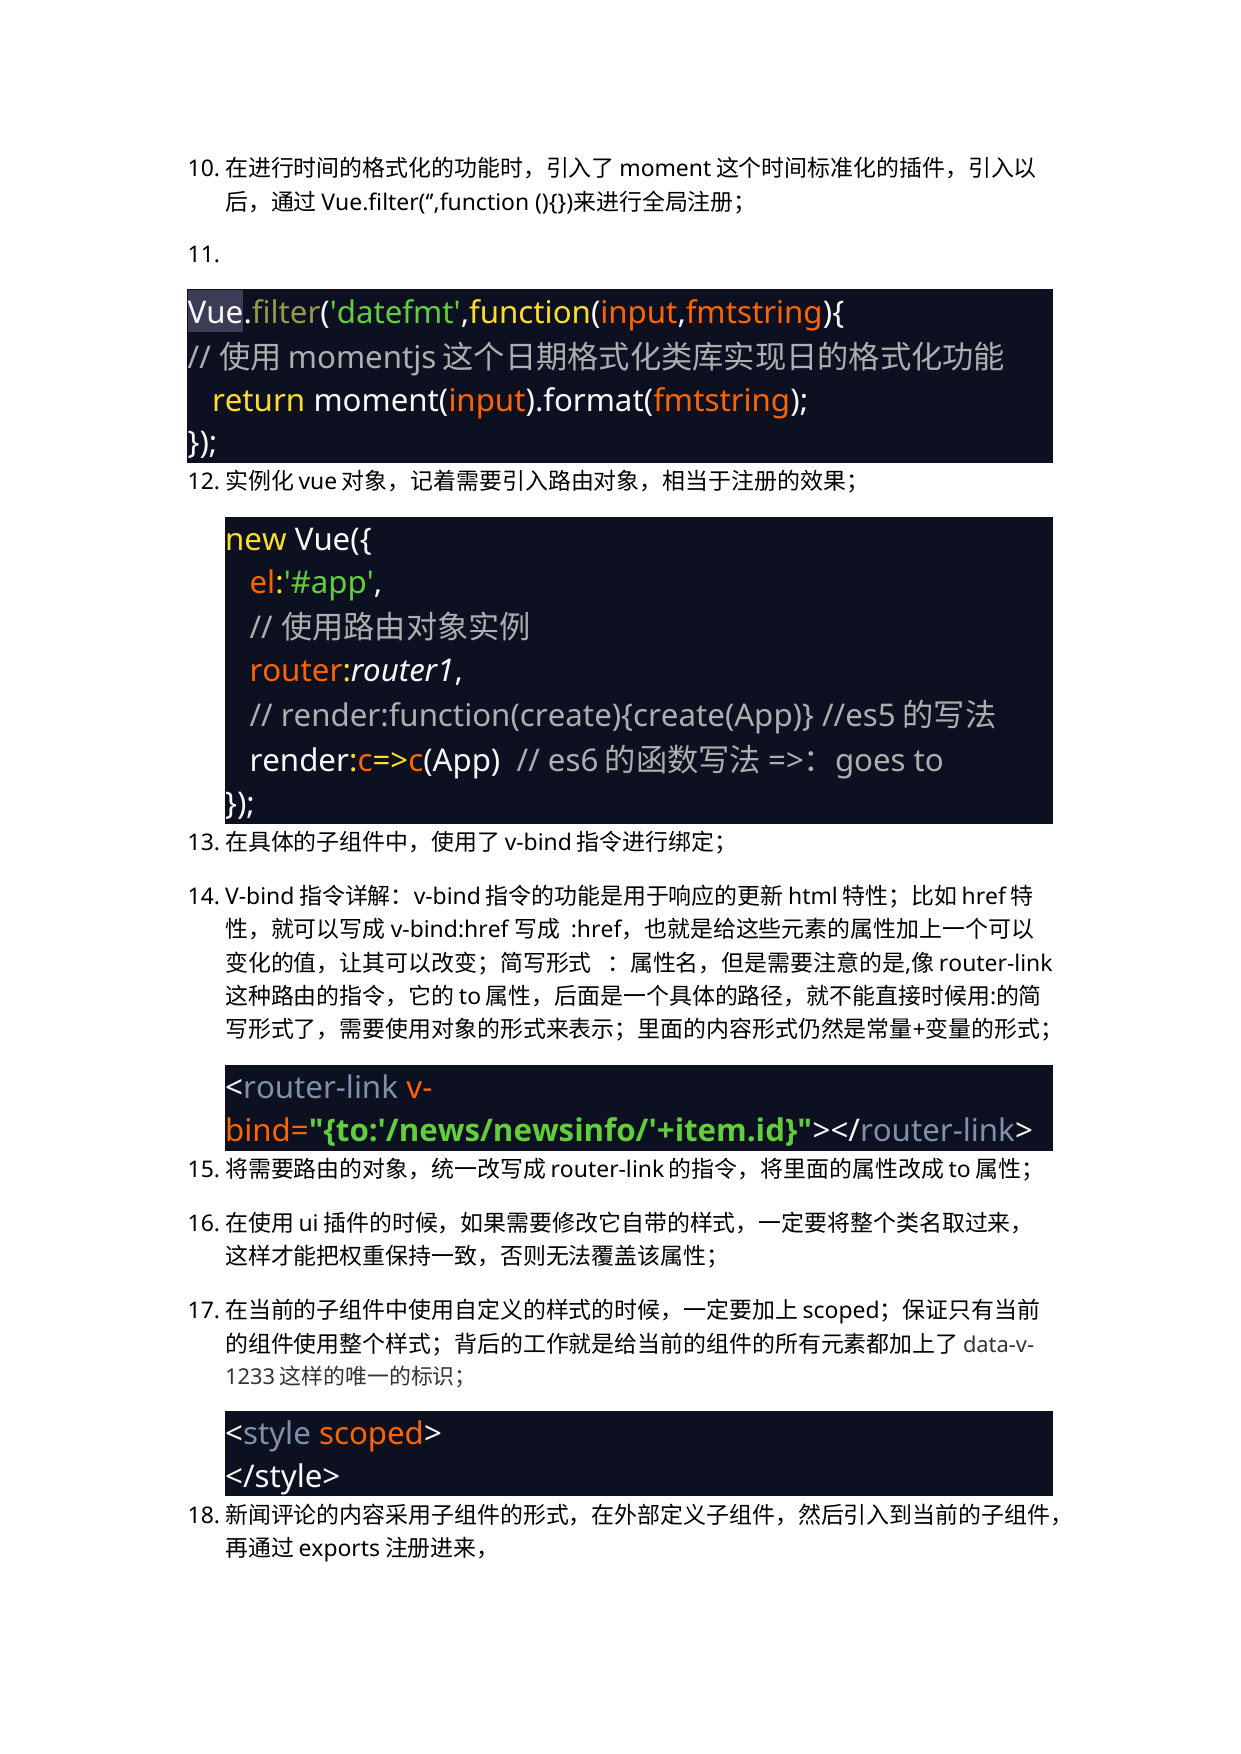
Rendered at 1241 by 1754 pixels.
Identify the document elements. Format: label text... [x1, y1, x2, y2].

list 在进行时间的格式化的功能时，引入了moment这个时间标准化的插件，引入以后，通过Vue.filter(‘’,function (){})来进行全局注册； [187, 150, 1053, 217]
list 在具体的子组件中，使用了v-bind指令进行绑定； [187, 824, 1053, 857]
text <router-link v-bind="{to:'/news/newsinfo/'+item.id}"></router-link> [225, 1065, 1053, 1151]
list 将需要路由的对象，统一改写成router-link的指令，将里面的属性改成to属性； [187, 1151, 1053, 1184]
text </style> [225, 1454, 1053, 1496]
text Vue.filter('datefmt',function(input,fmtstring){ // 使用momentjs这个日期格式化类库实现日的格式化功能 return moment(input).format(fmtstring); }); [187, 289, 1053, 463]
text new Vue({ el:'#app', // 使用路由对象实例 router:router1, // render:function(create){create(App)} //es5的写法 render:c=>c(App) // es6的函数写法 =>：goes to }); [225, 517, 1053, 824]
text <style scoped> [225, 1411, 1053, 1454]
list V-bind指令详解：v-bind指令的功能是用于响应的更新html特性；比如href特性，就可以写成 v-bind:href 写成 :href，也就是给这些元素的属性加上一个可以变化的值，让其可以改变；简写形式 ：属性名，但是需要注意的是,像router-link这种路由的指令，它的to属性，后面是一个具体的路径，就不能直接时候用:的简写形式了，需要使用对象的形式来表示；里面的内容形式仍然是常量+变量的形式； [187, 878, 1053, 1044]
list 在使用ui插件的时候，如果需要修改它自带的样式，一定要将整个类名取过来，这样才能把权重保持一致，否则无法覆盖该属性； [187, 1205, 1053, 1271]
list 新闻评论的内容采用子组件的形式，在外部定义子组件，然后引入到当前的子组件，再通过exports注册进来， [187, 1496, 1053, 1563]
list 在当前的子组件中使用自定义的样式的时候，一定要加上scoped；保证只有当前的组件使用整个样式；背后的工作就是给当前的组件的所有元素都加上了data-v-1233这样的唯一的标识； [187, 1292, 1053, 1390]
list 实例化vue对象，记着需要引入路由对象，相当于注册的效果； [187, 463, 1053, 496]
